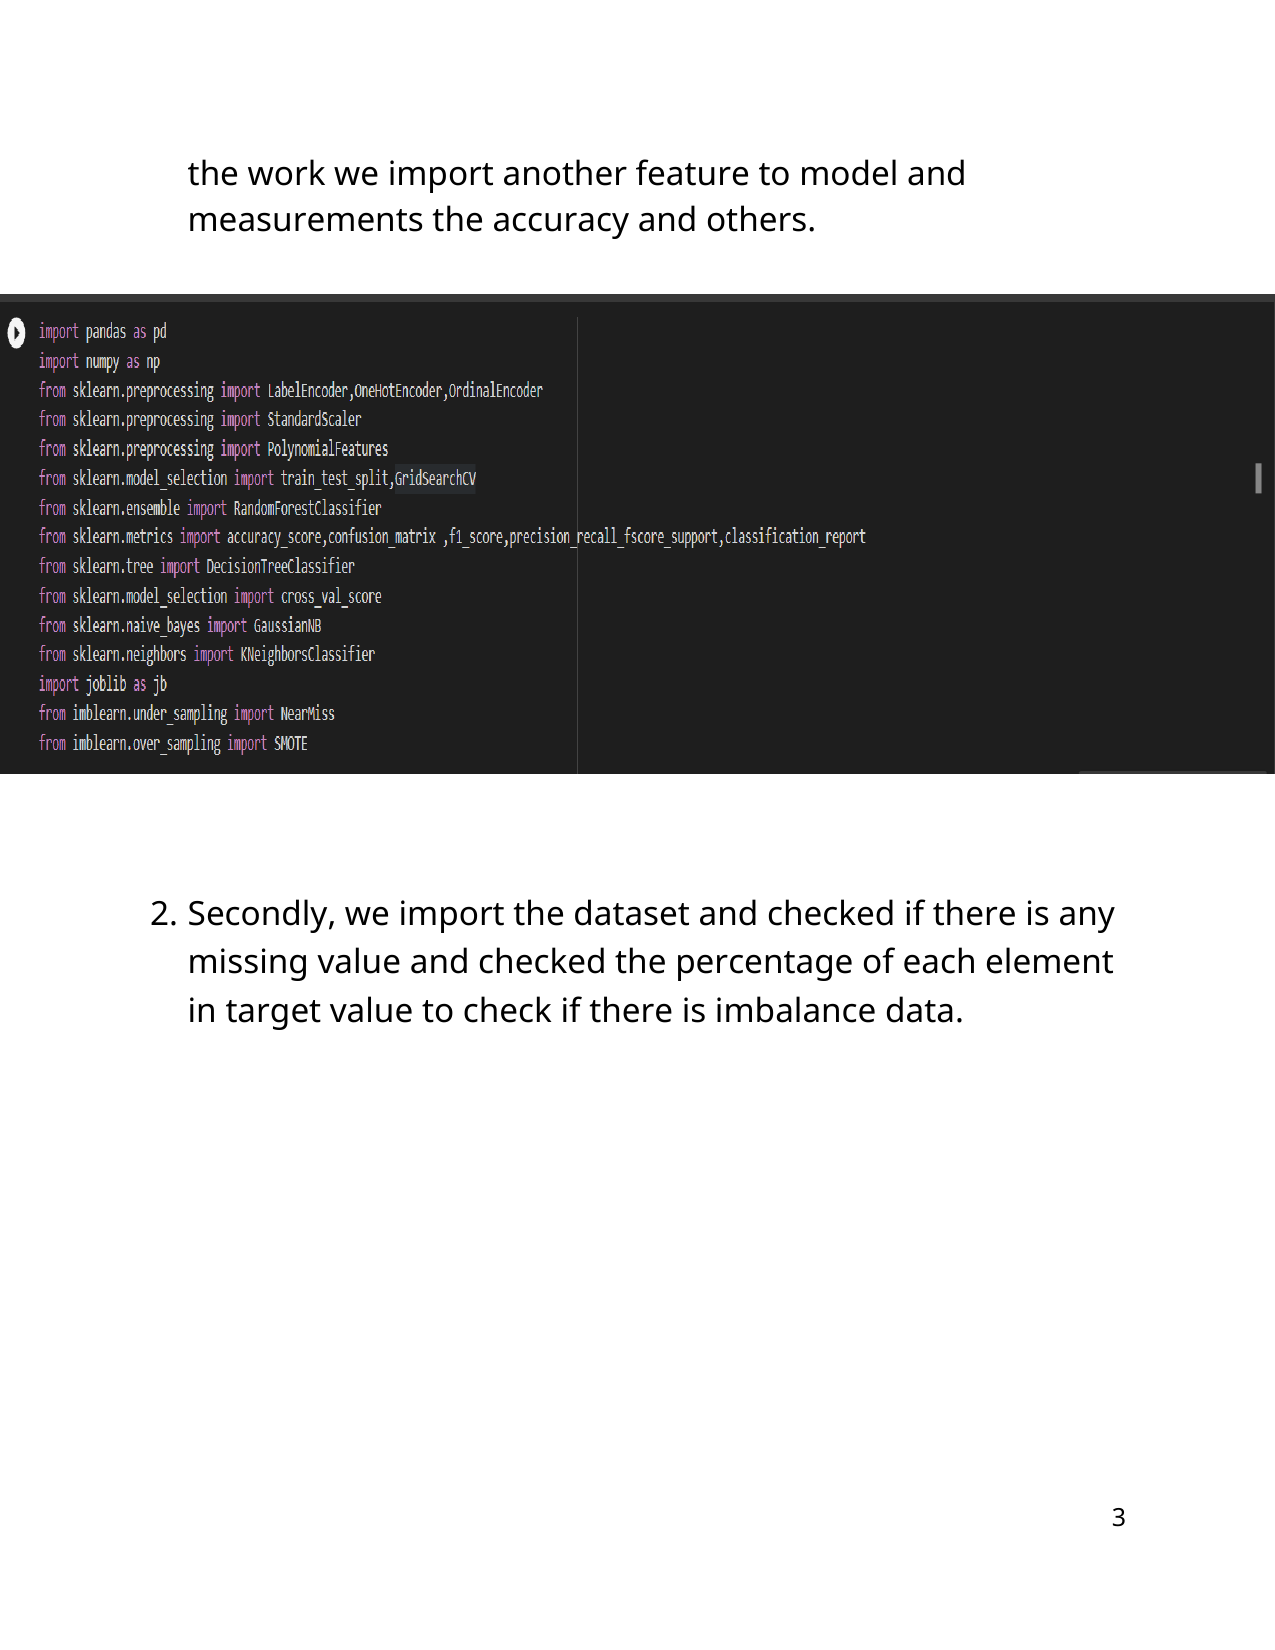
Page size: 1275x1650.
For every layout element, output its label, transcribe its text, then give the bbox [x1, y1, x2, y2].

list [150, 150, 1125, 241]
picture [0, 294, 1275, 774]
list Secondly, we import the dataset and checked if there is any missing value and checked the percentage of each element in target value to check if there is imbalance data. [150, 889, 1125, 1033]
